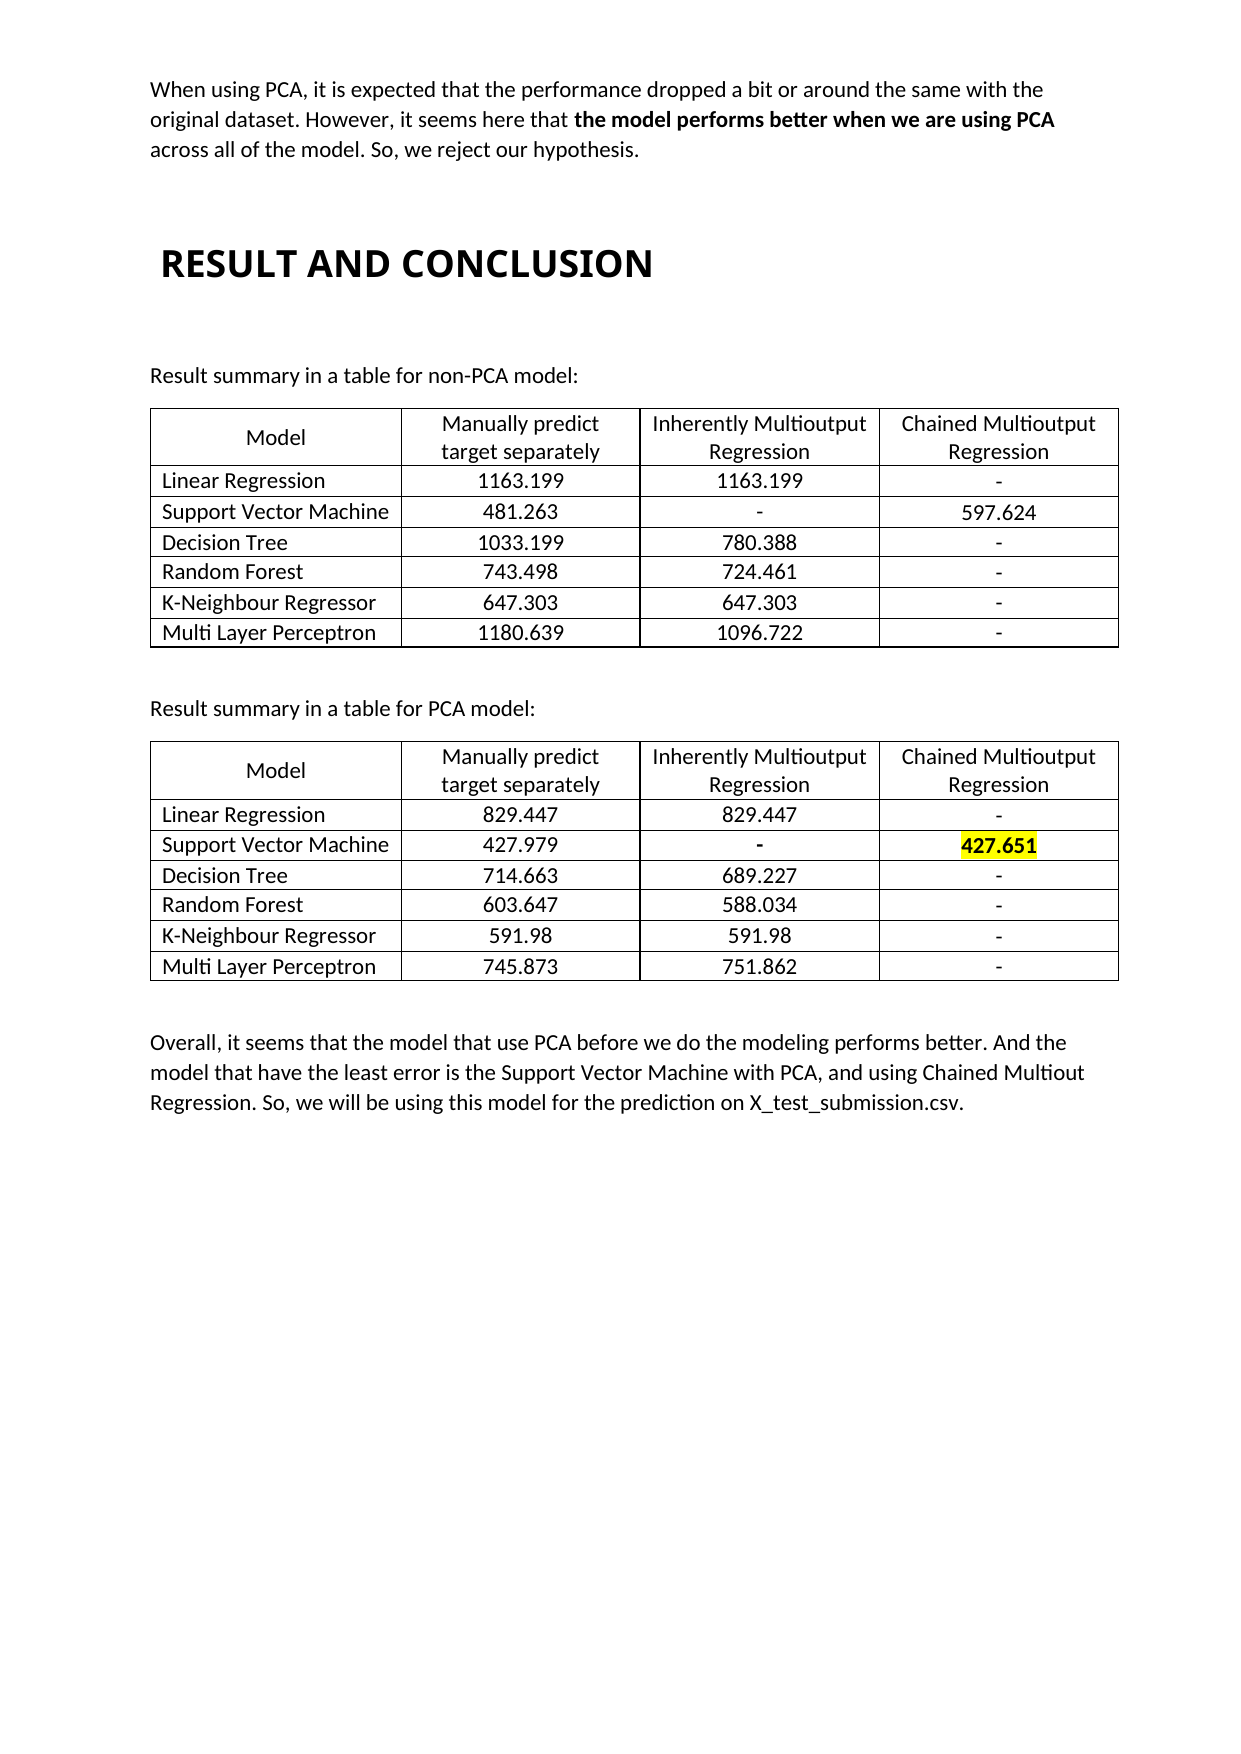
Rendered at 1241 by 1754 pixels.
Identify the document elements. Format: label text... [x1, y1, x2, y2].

table_cell - [880, 588, 1118, 617]
table_cell 745.873 [402, 952, 639, 980]
table_cell - [880, 890, 1118, 920]
table_header Model [151, 409, 401, 465]
table_cell 647.303 [402, 588, 639, 617]
table_header Model [151, 742, 401, 799]
table_cell - [641, 831, 879, 860]
table_cell - [880, 861, 1118, 889]
table_cell - [880, 952, 1118, 980]
table_cell 724.461 [641, 557, 879, 587]
table_header Manually predict target separately [402, 742, 639, 799]
table_cell Multi Layer Perceptron [151, 952, 401, 980]
table_cell 1163.199 [641, 466, 879, 496]
table_header Inherently Multioutput Regression [641, 742, 879, 799]
table_cell 427.651 [880, 831, 1118, 860]
table_cell - [880, 557, 1118, 587]
table_cell Linear Regression [151, 466, 401, 496]
table_cell - [880, 619, 1118, 646]
table_cell Random Forest [151, 890, 401, 920]
table_cell 591.98 [641, 921, 879, 951]
table_header Chained Multioutput Regression [880, 409, 1118, 465]
table_cell 591.98 [402, 921, 639, 951]
table_cell 829.447 [641, 800, 879, 829]
table_cell Decision Tree [151, 528, 401, 556]
table_cell 714.663 [402, 861, 639, 889]
table_cell - [880, 466, 1118, 496]
table_header Inherently Multioutput Regression [641, 409, 879, 465]
table_cell Multi Layer Perceptron [151, 619, 401, 646]
table_cell Linear Regression [151, 800, 401, 829]
table_cell 1096.722 [641, 619, 879, 646]
table_cell 647.303 [641, 588, 879, 617]
table_header Manually predict target separately [402, 409, 639, 465]
table_cell Random Forest [151, 557, 401, 587]
subtitle RESULT AND CONCLUSION [150, 237, 1090, 288]
text When using PCA, it is expected that the performance dropped a bit or around the same with the original dataset. However, it seems here that the model performs better when we are using PCA across all of the model. So, we reject our hypothesis. [150, 75, 1090, 163]
table_cell 780.388 [641, 528, 879, 556]
table_cell - [641, 497, 879, 527]
table_cell 481.263 [402, 497, 639, 527]
table_cell 743.498 [402, 557, 639, 587]
text Result summary in a table for non-PCA model: [150, 361, 1090, 389]
table_cell Support Vector Machine [151, 831, 401, 860]
table_cell 1163.199 [402, 466, 639, 496]
table_cell 603.647 [402, 890, 639, 920]
table_cell 829.447 [402, 800, 639, 829]
table_cell 597.624 [880, 497, 1118, 527]
table_cell 1180.639 [402, 619, 639, 646]
table_cell K-Neighbour Regressor [151, 588, 401, 617]
table_header Chained Multioutput Regression [880, 742, 1118, 799]
table_cell 1033.199 [402, 528, 639, 556]
table_cell K-Neighbour Regressor [151, 921, 401, 951]
table_cell Decision Tree [151, 861, 401, 889]
table_cell 427.979 [402, 831, 639, 860]
table_cell Support Vector Machine [151, 497, 401, 527]
table_cell 751.862 [641, 952, 879, 980]
table_cell - [880, 921, 1118, 951]
table_cell - [880, 528, 1118, 556]
table_cell 689.227 [641, 861, 879, 889]
text Overall, it seems that the model that use PCA before we do the modeling performs better. And the model that have the least error is the Support Vector Machine with PCA, and using Chained Multiout Regression. So, we will be using this model for the prediction on X_test_submission.csv. [150, 1028, 1090, 1116]
text Result summary in a table for PCA model: [150, 694, 1090, 722]
table_cell 588.034 [641, 890, 879, 920]
table_cell - [880, 800, 1118, 829]
